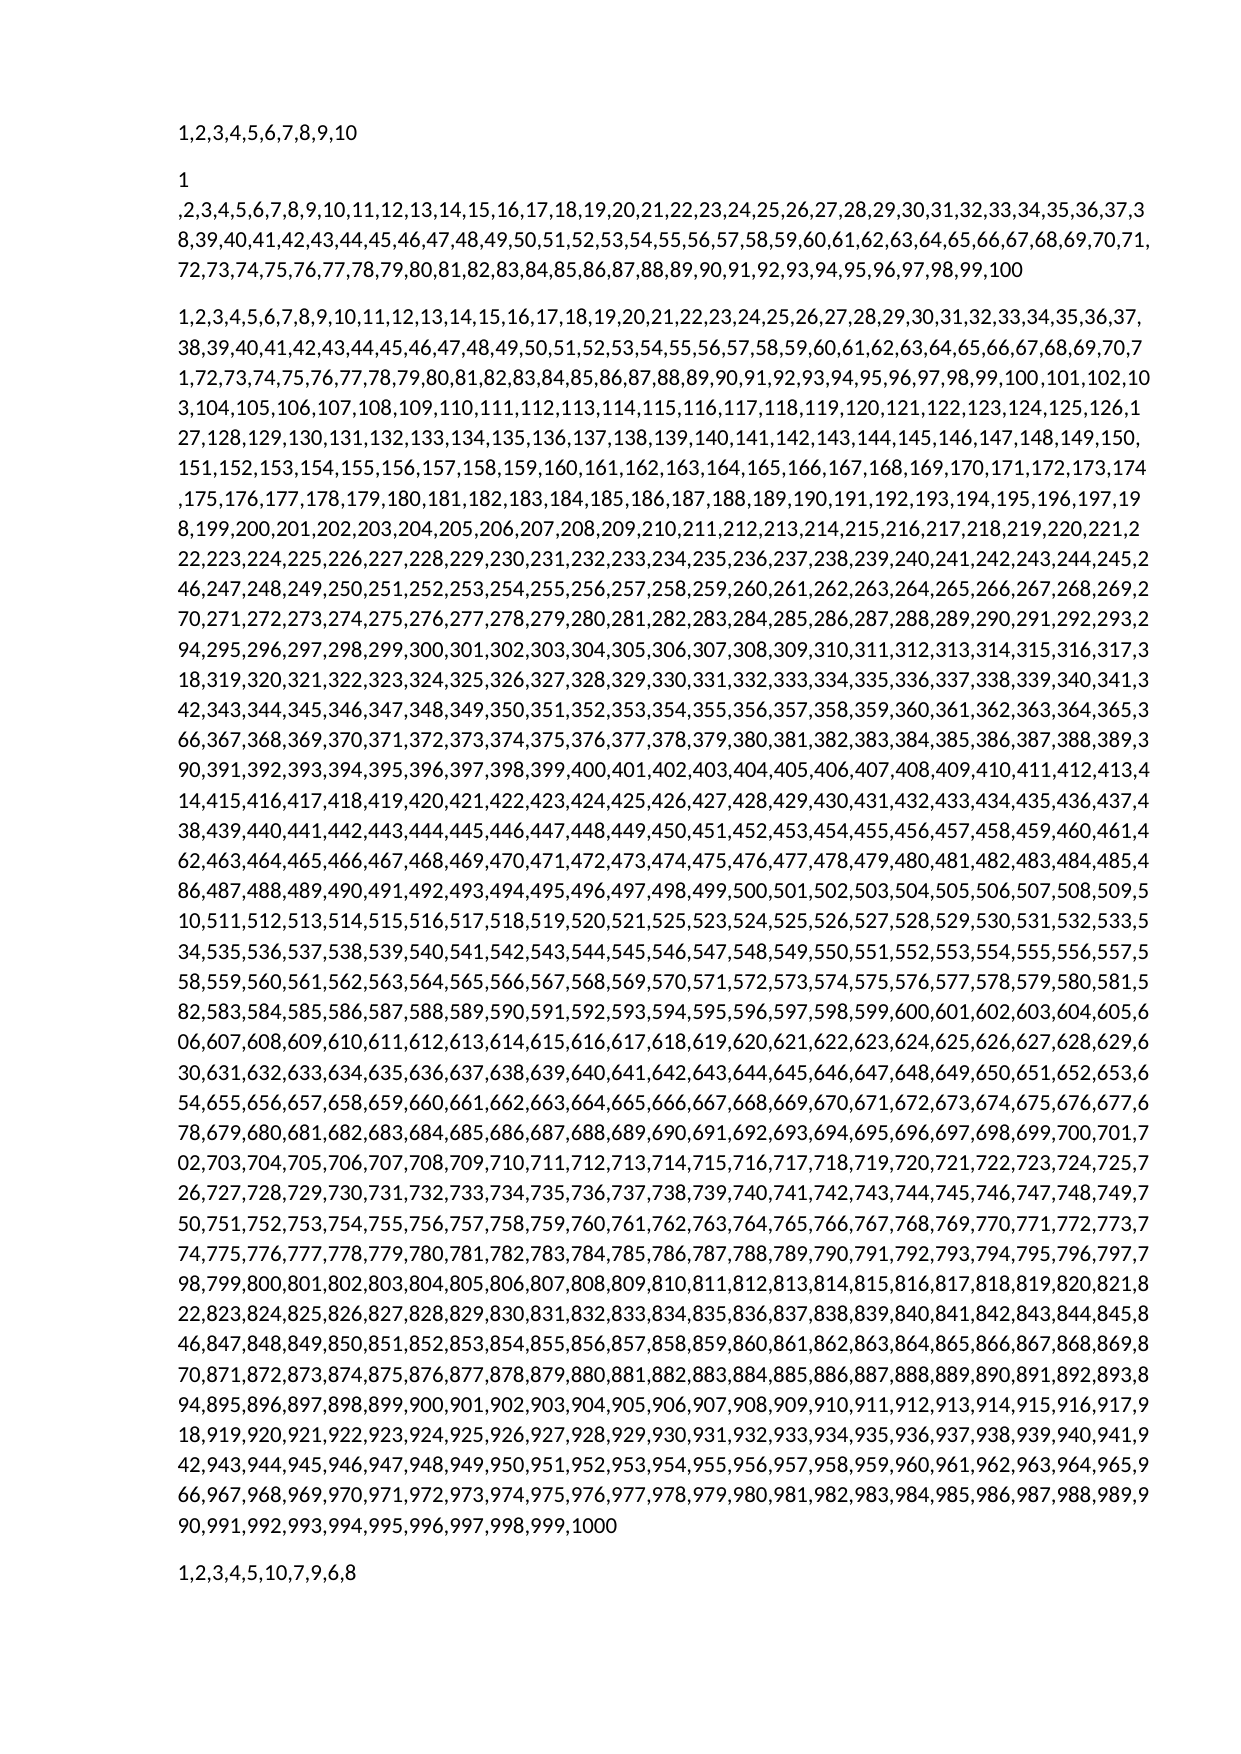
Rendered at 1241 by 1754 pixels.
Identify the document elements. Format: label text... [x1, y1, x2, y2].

text 1,2,3,4,5,10,7,9,6,8 [177, 1558, 1152, 1586]
text 1,2,3,4,5,6,7,8,9,10,11,12,13,14,15,16,17,18,19,20,21,22,23,24,25,26,27,28,29,30,31,32,33,34,35,36,37,38,39,40,41,42,43,44,45,46,47,48,49,50,51,52,53,54,55,56,57,58,59,60,61,62,63,64,65,66,67,68,69,70,71,72,73,74,75,76,77,78,79,80,81,82,83,84,85,86,87,88,89,90,91,92,93,94,95,96,97,98,99,100 [177, 165, 1152, 284]
text 1,2,3,4,5,6,7,8,9,10,11,12,13,14,15,16,17,18,19,20,21,22,23,24,25,26,27,28,29,30,31,32,33,34,35,36,37,38,39,40,41,42,43,44,45,46,47,48,49,50,51,52,53,54,55,56,57,58,59,60,61,62,63,64,65,66,67,68,69,70,71,72,73,74,75,76,77,78,79,80,81,82,83,84,85,86,87,88,89,90,91,92,93,94,95,96,97,98,99,100,101,102,103,104,105,106,107,108,109,110,111,112,113,114,115,116,117,118,119,120,121,122,123,124,125,126,127,128,129,130,131,132,133,134,135,136,137,138,139,140,141,142,143,144,145,146,147,148,149,150,151,152,153,154,155,156,157,158,159,160,161,162,163,164,165,166,167,168,169,170,171,172,173,174,175,176,177,178,179,180,181,182,183,184,185,186,187,188,189,190,191,192,193,194,195,196,197,198,199,200,201,202,203,204,205,206,207,208,209,210,211,212,213,214,215,216,217,218,219,220,221,222,223,224,225,226,227,228,229,230,231,232,233,234,235,236,237,238,239,240,241,242,243,244,245,246,247,248,249,250,251,252,253,254,255,256,257,258,259,260,261,262,263,264,265,266,267,268,269,270,271,272,273,274,275,276,277,278,279,280,281,282,283,284,285,286,287,288,289,290,291,292,293,294,295,296,297,298,299,300,301,302,303,304,305,306,307,308,309,310,311,312,313,314,315,316,317,318,319,320,321,322,323,324,325,326,327,328,329,330,331,332,333,334,335,336,337,338,339,340,341,342,343,344,345,346,347,348,349,350,351,352,353,354,355,356,357,358,359,360,361,362,363,364,365,366,367,368,369,370,371,372,373,374,375,376,377,378,379,380,381,382,383,384,385,386,387,388,389,390,391,392,393,394,395,396,397,398,399,400,401,402,403,404,405,406,407,408,409,410,411,412,413,414,415,416,417,418,419,420,421,422,423,424,425,426,427,428,429,430,431,432,433,434,435,436,437,438,439,440,441,442,443,444,445,446,447,448,449,450,451,452,453,454,455,456,457,458,459,460,461,462,463,464,465,466,467,468,469,470,471,472,473,474,475,476,477,478,479,480,481,482,483,484,485,486,487,488,489,490,491,492,493,494,495,496,497,498,499,500,501,502,503,504,505,506,507,508,509,510,511,512,513,514,515,516,517,518,519,520,521,525,523,524,525,526,527,528,529,530,531,532,533,534,535,536,537,538,539,540,541,542,543,544,545,546,547,548,549,550,551,552,553,554,555,556,557,558,559,560,561,562,563,564,565,566,567,568,569,570,571,572,573,574,575,576,577,578,579,580,581,582,583,584,585,586,587,588,589,590,591,592,593,594,595,596,597,598,599,600,601,602,603,604,605,606,607,608,609,610,611,612,613,614,615,616,617,618,619,620,621,622,623,624,625,626,627,628,629,630,631,632,633,634,635,636,637,638,639,640,641,642,643,644,645,646,647,648,649,650,651,652,653,654,655,656,657,658,659,660,661,662,663,664,665,666,667,668,669,670,671,672,673,674,675,676,677,678,679,680,681,682,683,684,685,686,687,688,689,690,691,692,693,694,695,696,697,698,699,700,701,702,703,704,705,706,707,708,709,710,711,712,713,714,715,716,717,718,719,720,721,722,723,724,725,726,727,728,729,730,731,732,733,734,735,736,737,738,739,740,741,742,743,744,745,746,747,748,749,750,751,752,753,754,755,756,757,758,759,760,761,762,763,764,765,766,767,768,769,770,771,772,773,774,775,776,777,778,779,780,781,782,783,784,785,786,787,788,789,790,791,792,793,794,795,796,797,798,799,800,801,802,803,804,805,806,807,808,809,810,811,812,813,814,815,816,817,818,819,820,821,822,823,824,825,826,827,828,829,830,831,832,833,834,835,836,837,838,839,840,841,842,843,844,845,846,847,848,849,850,851,852,853,854,855,856,857,858,859,860,861,862,863,864,865,866,867,868,869,870,871,872,873,874,875,876,877,878,879,880,881,882,883,884,885,886,887,888,889,890,891,892,893,894,895,896,897,898,899,900,901,902,903,904,905,906,907,908,909,910,911,912,913,914,915,916,917,918,919,920,921,922,923,924,925,926,927,928,929,930,931,932,933,934,935,936,937,938,939,940,941,942,943,944,945,946,947,948,949,950,951,952,953,954,955,956,957,958,959,960,961,962,963,964,965,966,967,968,969,970,971,972,973,974,975,976,977,978,979,980,981,982,983,984,985,986,987,988,989,990,991,992,993,994,995,996,997,998,999,1000 [177, 302, 1152, 1539]
text 1,2,3,4,5,6,7,8,9,10 [177, 118, 1152, 146]
